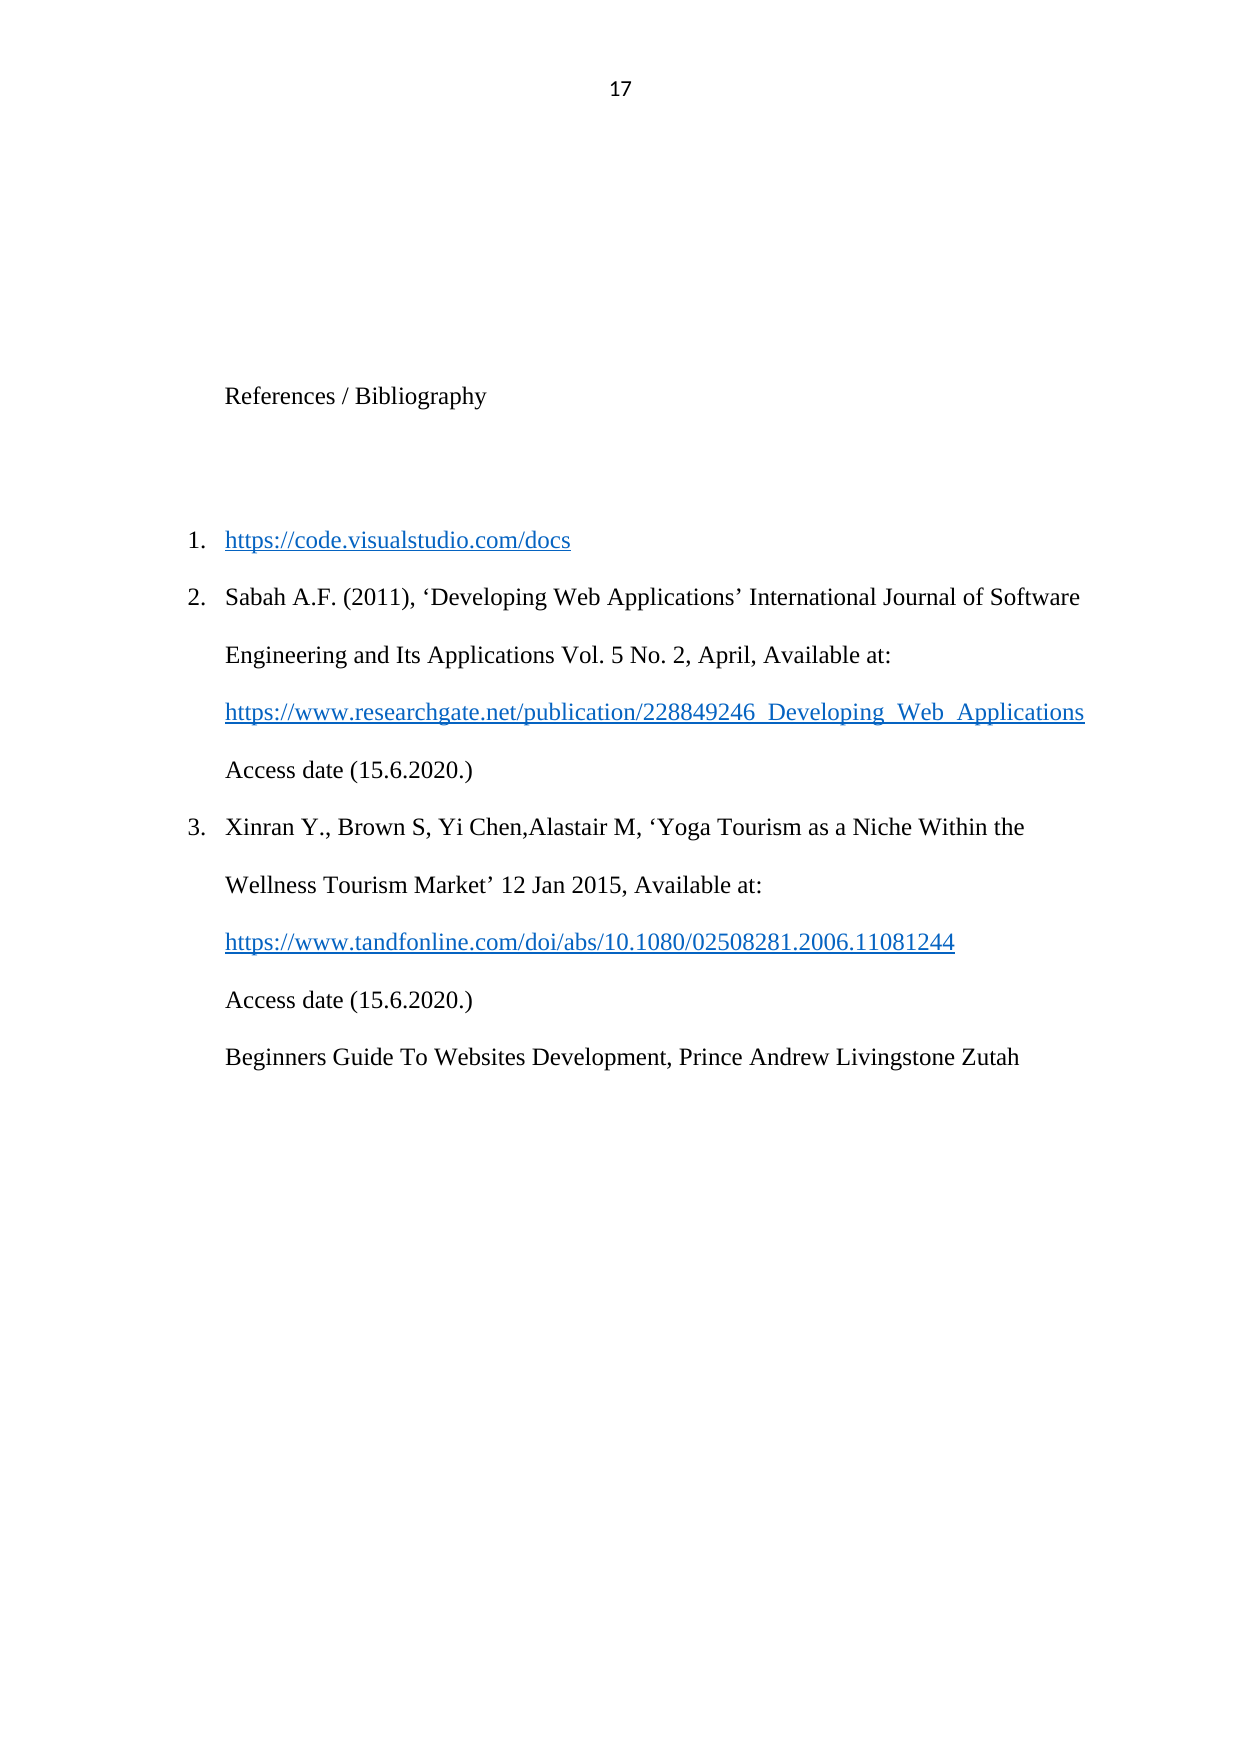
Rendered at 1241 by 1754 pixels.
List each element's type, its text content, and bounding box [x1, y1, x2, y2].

list Access date (15.6.2020.) [225, 985, 1090, 1014]
list https://code.visualstudio.com/docs [187, 525, 1090, 554]
subtitle References / Bibliography [224, 381, 1090, 409]
list Xinran Y., Brown S, Yi Chen,Alastair M, ‘Yoga Tourism as a Niche Within the Wellness Tourism Market’ 12 Jan 2015, Available at: https://www.tandfonline.com/doi/abs/10.1080/02508281.2006.11081244 [187, 812, 1090, 956]
list Sabah A.F. (2011), ‘Developing Web Applications’ International Journal of Software Engineering and Its Applications Vol. 5 No. 2, April, Available at: https://www.researchgate.net/publication/228849246_Developing_Web_Applications Access date (15.6.2020.) [187, 582, 1090, 784]
list Beginners Guide To Websites Development, Prince Andrew Livingstone Zutah [225, 1042, 1090, 1071]
